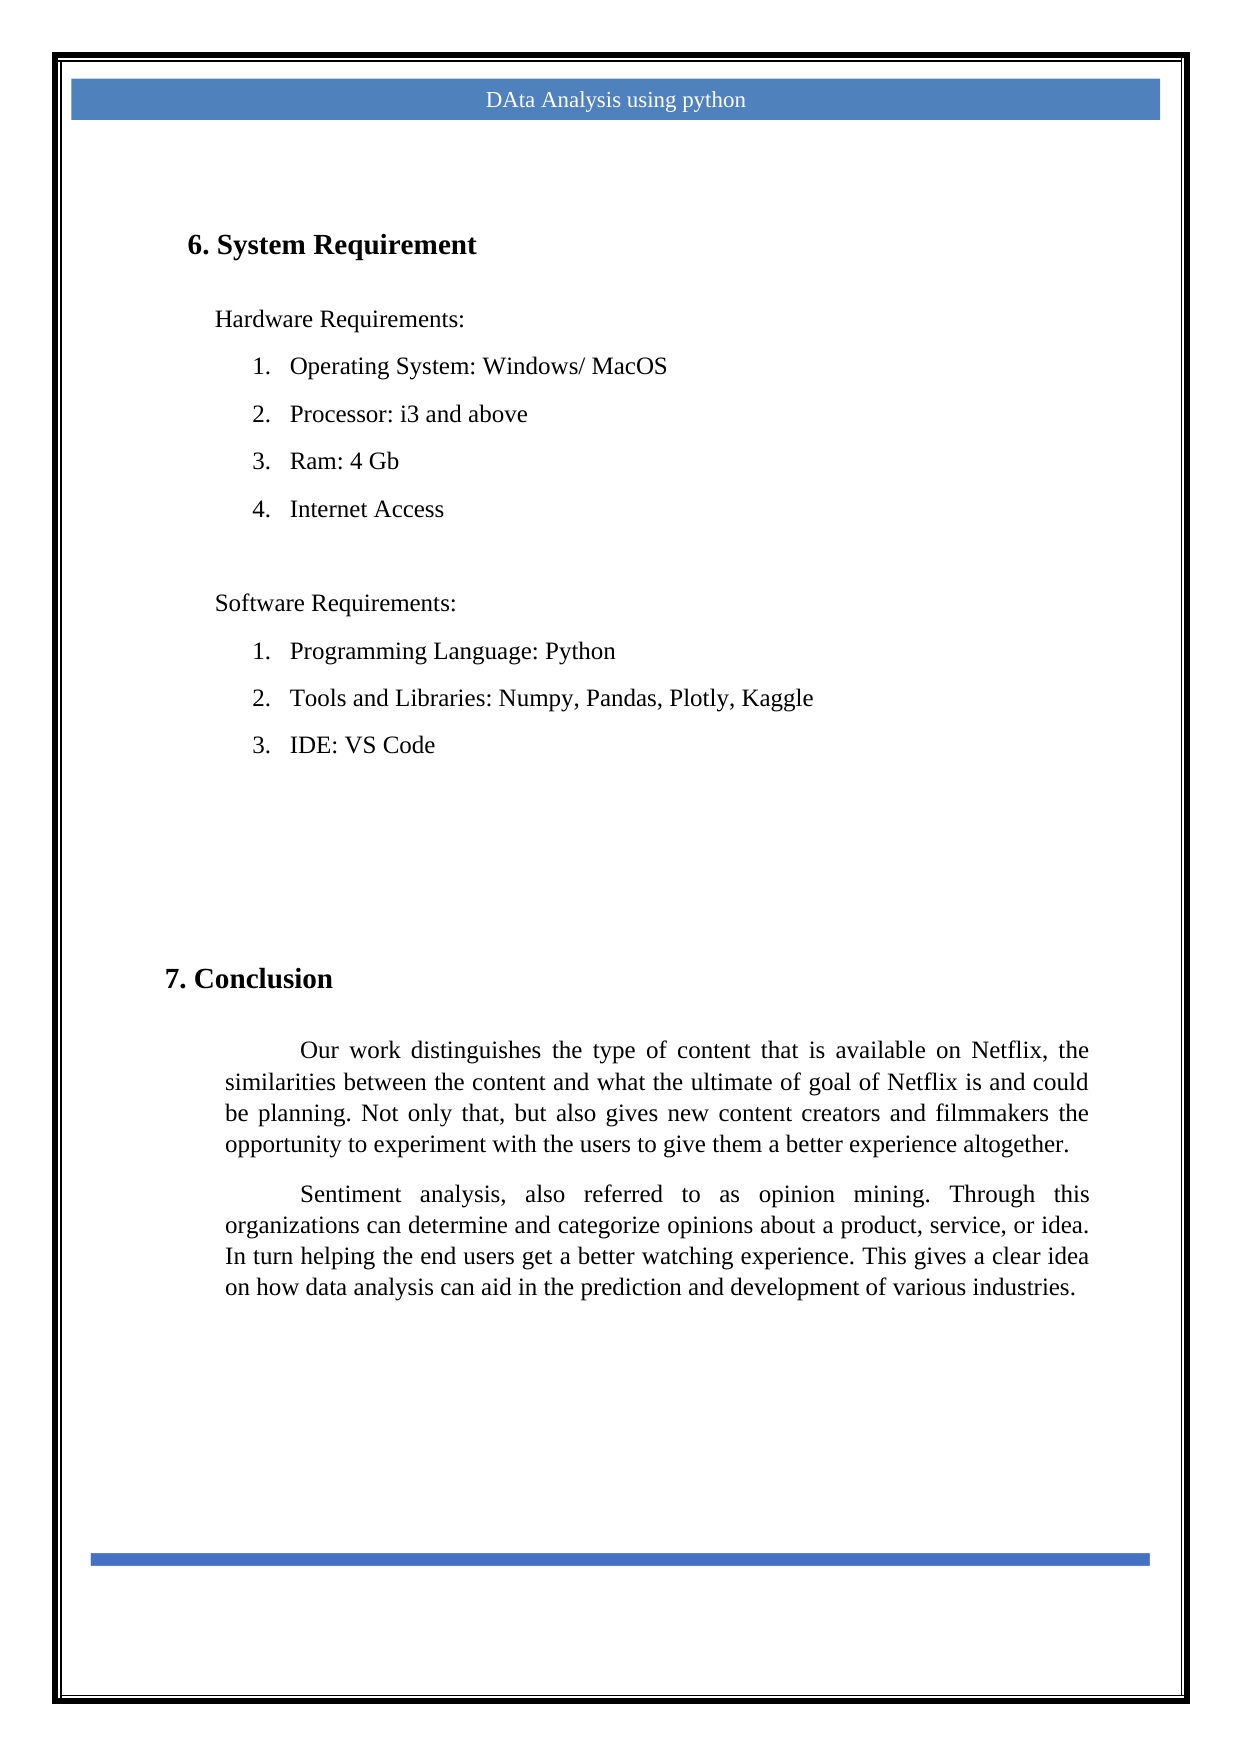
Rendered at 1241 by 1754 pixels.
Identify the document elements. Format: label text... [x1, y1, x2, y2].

list Tools and Libraries: Numpy, Pandas, Plotly, Kaggle [252, 683, 1107, 712]
list IDE: VS Code [252, 731, 1107, 759]
text 7. Conclusion [139, 961, 1107, 995]
text Hardware Requirements: [139, 304, 1107, 333]
list Ram: 4 Gb [252, 446, 1107, 475]
list Operating System: Windows/ MacOS [252, 351, 1107, 380]
subtitle 6. System Requirement [187, 227, 1107, 261]
text Our work distinguishes the type of content that is available on Netflix, the similarities between the content and what the ultimate of goal of Netflix is and could be planning. Not only that, but also gives new content creators and filmmakers the opportunity to experiment with the users to give them a better experience altogether. [225, 1036, 1090, 1157]
list Internet Access [252, 494, 1107, 522]
text Sentiment analysis, also referred to as opinion mining. Through this organizations can determine and categorize opinions about a product, service, or idea. In turn helping the end users get a better watching experience. This gives a clear idea on how data analysis can aid in the prediction and development of various industries. [225, 1179, 1090, 1301]
list Programming Language: Python [252, 636, 1107, 664]
list Processor: i3 and above [252, 399, 1107, 428]
text Software Requirements: [139, 588, 1107, 617]
